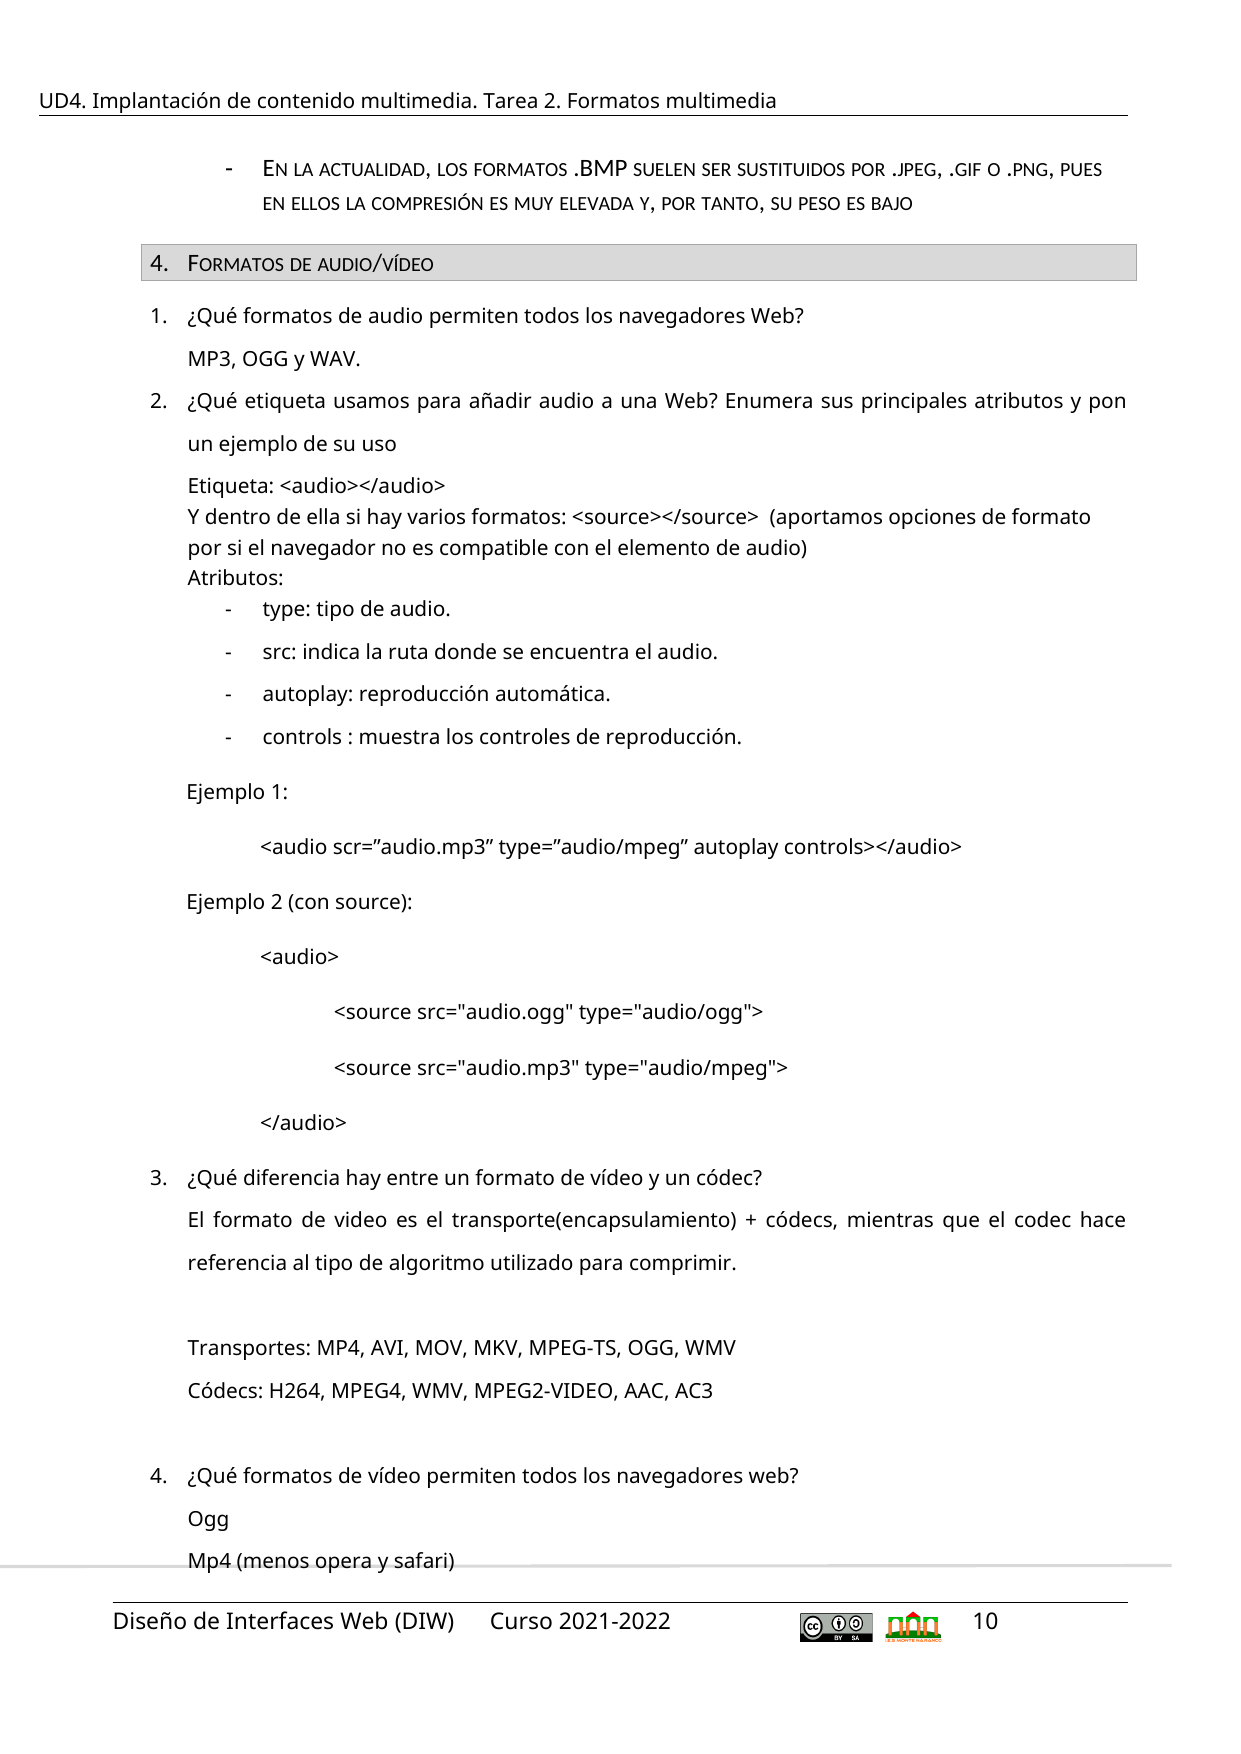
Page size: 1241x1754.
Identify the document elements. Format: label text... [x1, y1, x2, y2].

list Transportes: MP4, AVI, MOV, MKV, MPEG-TS, OGG, WMV [187, 1333, 1128, 1362]
text <source src="audio.mp3" type="audio/mpeg"> [260, 1053, 1128, 1081]
list Ogg [187, 1504, 1128, 1532]
text </audio> [186, 1108, 1128, 1136]
list El formato de video es el transporte(encapsulamiento) + códecs, mientras que el codec hace referencia al tipo de algoritmo utilizado para comprimir. [187, 1205, 1128, 1276]
picture [885, 1611, 942, 1645]
list autoplay: reproducción automática. [225, 679, 1128, 708]
list MP3, OGG y WAV. [187, 344, 1128, 372]
list Y dentro de ella si hay varios formatos: <source></source> (aportamos opciones de formato por si el navegador no es compatible con el elemento de audio) [187, 502, 1128, 561]
list Códecs: H264, MPEG4, WMV, MPEG2-VIDEO, AAC, AC3 [187, 1376, 1128, 1404]
text <audio scr=”audio.mp3” type=”audio/mpeg” autoplay controls></audio> [260, 832, 1128, 861]
list type: tipo de audio. [225, 594, 1128, 623]
text Ejemplo 2 (con source): [112, 887, 1128, 916]
list src: indica la ruta donde se encuentra el audio. [225, 637, 1128, 665]
picture [800, 1613, 873, 1642]
list Mp4 (menos opera y safari) [187, 1546, 1128, 1575]
list ¿Qué diferencia hay entre un formato de vídeo y un códec? [150, 1163, 1128, 1191]
text <audio> [260, 942, 1128, 971]
list Etiqueta: <audio></audio> [187, 472, 1128, 500]
list En la actualidad, los formatos .BMP suelen ser sustituidos por .jpeg, .gif o .png, pues en ellos la compresión es muy elevada y, por tanto, su peso es bajo [225, 150, 1128, 217]
list ¿Qué formatos de vídeo permiten todos los navegadores web? [150, 1461, 1128, 1489]
list controls : muestra los controles de reproducción. [225, 722, 1128, 750]
list Atributos: [187, 563, 1128, 592]
list Formatos de audio/vídeo [142, 245, 1136, 280]
list ¿Qué formatos de audio permiten todos los navegadores Web? [150, 301, 1128, 330]
text <source src="audio.ogg" type="audio/ogg"> [260, 997, 1128, 1026]
list ¿Qué etiqueta usamos para añadir audio a una Web? Enumera sus principales atributos y pon un ejemplo de su uso [150, 386, 1128, 457]
text Ejemplo 1: [112, 777, 1128, 806]
